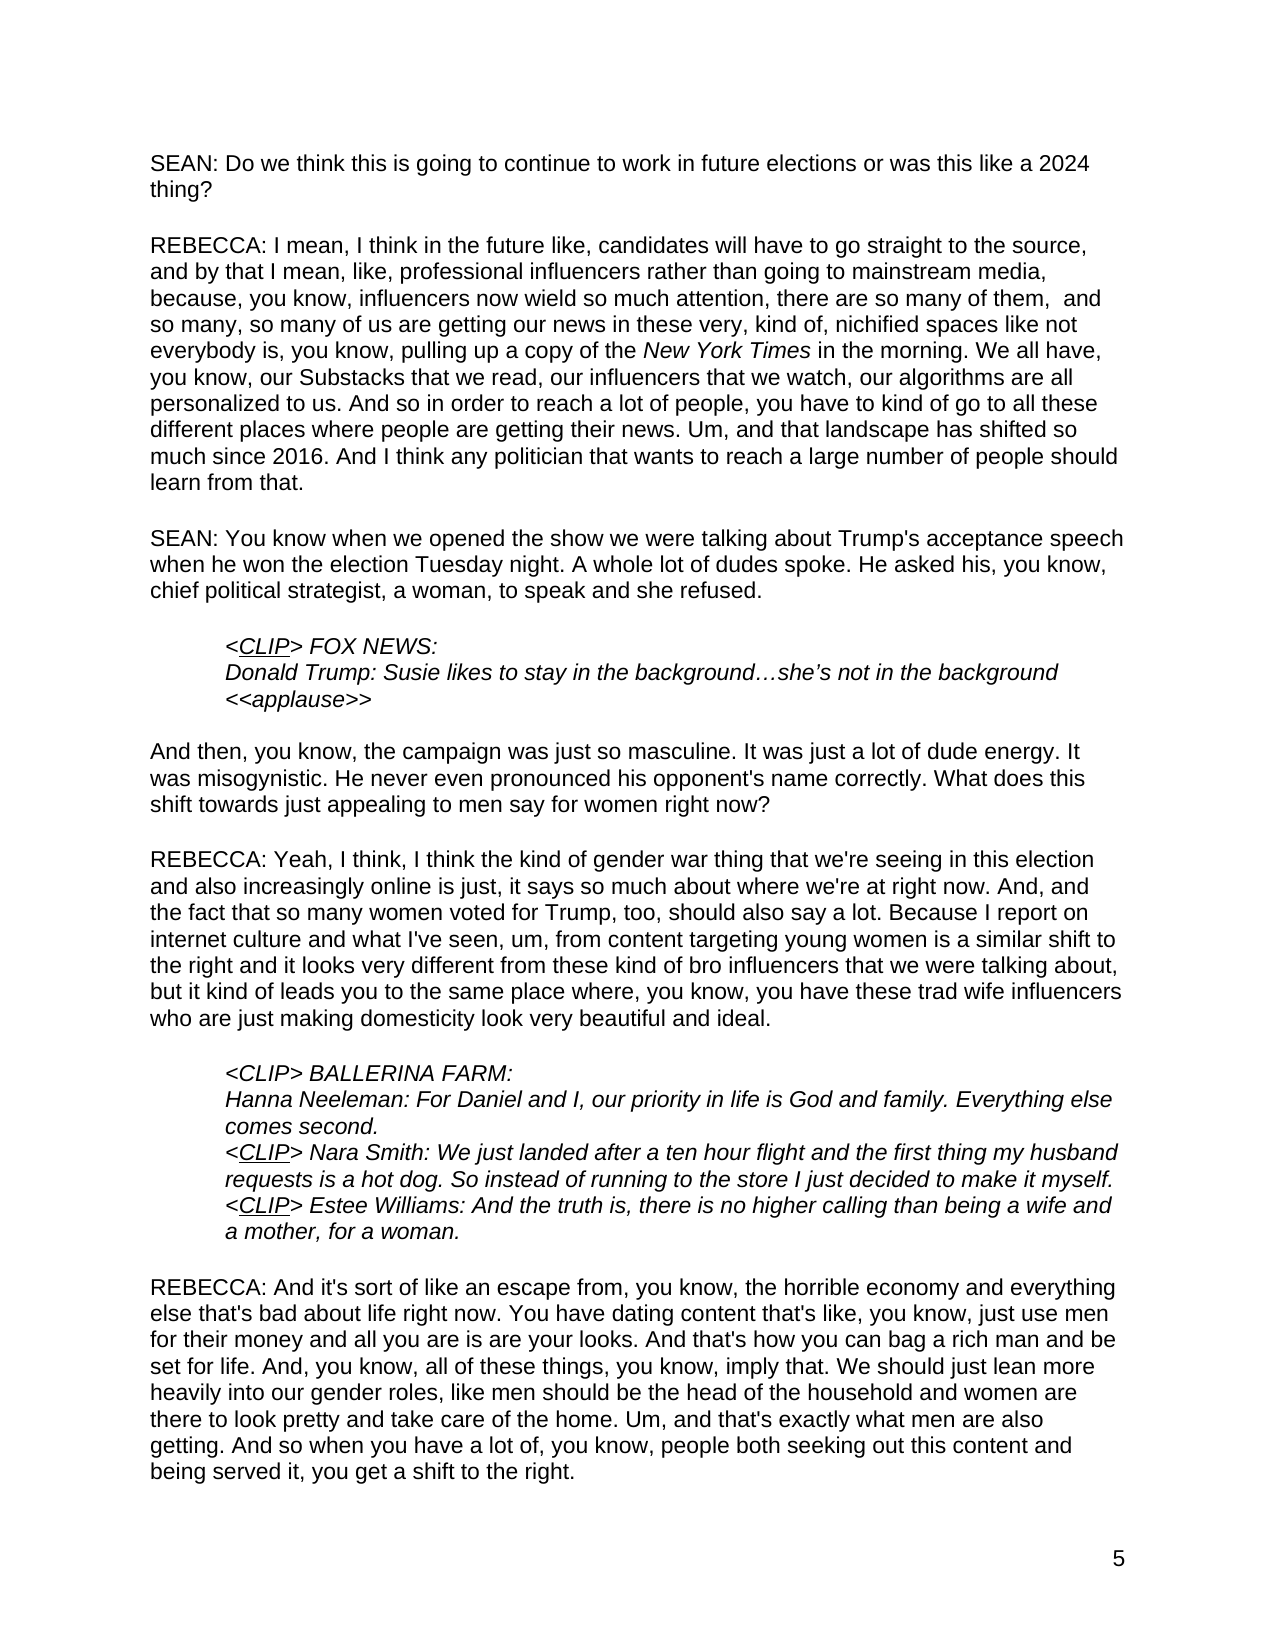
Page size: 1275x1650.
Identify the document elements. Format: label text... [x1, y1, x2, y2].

text <CLIP> Nara Smith: We just landed after a ten hour flight and the first thing my husband requests is a hot dog. So instead of running to the store I just decided to make it myself. [225, 1139, 1125, 1192]
text REBECCA: Yeah, I think, I think the kind of gender war thing that we're seeing in this election and also increasingly online is just, it says so much about where we're at right now. And, and the fact that so many women voted for Trump, too, should also say a lot. Because I report on internet culture and what I've seen, um, from content targeting young women is a similar shift to the right and it looks very different from these kind of bro influencers that we were talking about, but it kind of leads you to the same place where, you know, you have these trad wife influencers who are just making domesticity look very beautiful and ideal. [150, 846, 1125, 1031]
text Donald Trump: Susie likes to stay in the background…she’s not in the background <<applause>> [225, 659, 1125, 712]
text <CLIP> FOX NEWS: [225, 633, 1125, 659]
text SEAN: You know when we opened the show we were talking about Trump's acceptance speech when he won the election Tuesday night. A whole lot of dudes spoke. He asked his, you know, chief political strategist, a woman, to speak and she refused. [150, 524, 1125, 604]
text <CLIP> BALLERINA FARM: Hanna Neeleman: For Daniel and I, our priority in life is God and family. Everything else comes second. [225, 1060, 1125, 1139]
text REBECCA: I mean, I think in the future like, candidates will have to go straight to the source, and by that I mean, like, professional influencers rather than going to mainstream media, because, you know, influencers now wield so much attention, there are so many of them, and so many, so many of us are getting our news in these very, kind of, nichified spaces like not everybody is, you know, pulling up a copy of the New York Times in the morning. We all have, you know, our Substacks that we read, our influencers that we watch, our algorithms are all personalized to us. And so in order to reach a lot of people, you have to kind of go to all these different places where people are getting their news. Um, and that landscape has shifted so much since 2016. And I think any politician that wants to reach a large number of people should learn from that. [150, 232, 1125, 495]
text SEAN: Do we think this is going to continue to work in future elections or was this like a 2024 thing? [150, 150, 1125, 203]
text And then, you know, the campaign was just so masculine. It was just a lot of dude energy. It was misogynistic. He never even pronounced his opponent's name correctly. What does this shift towards just appealing to men say for women right now? [150, 738, 1125, 817]
text <CLIP> Estee Williams: And the truth is, there is no higher calling than being a wife and a mother, for a woman. [225, 1192, 1125, 1244]
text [150, 1274, 1125, 1484]
